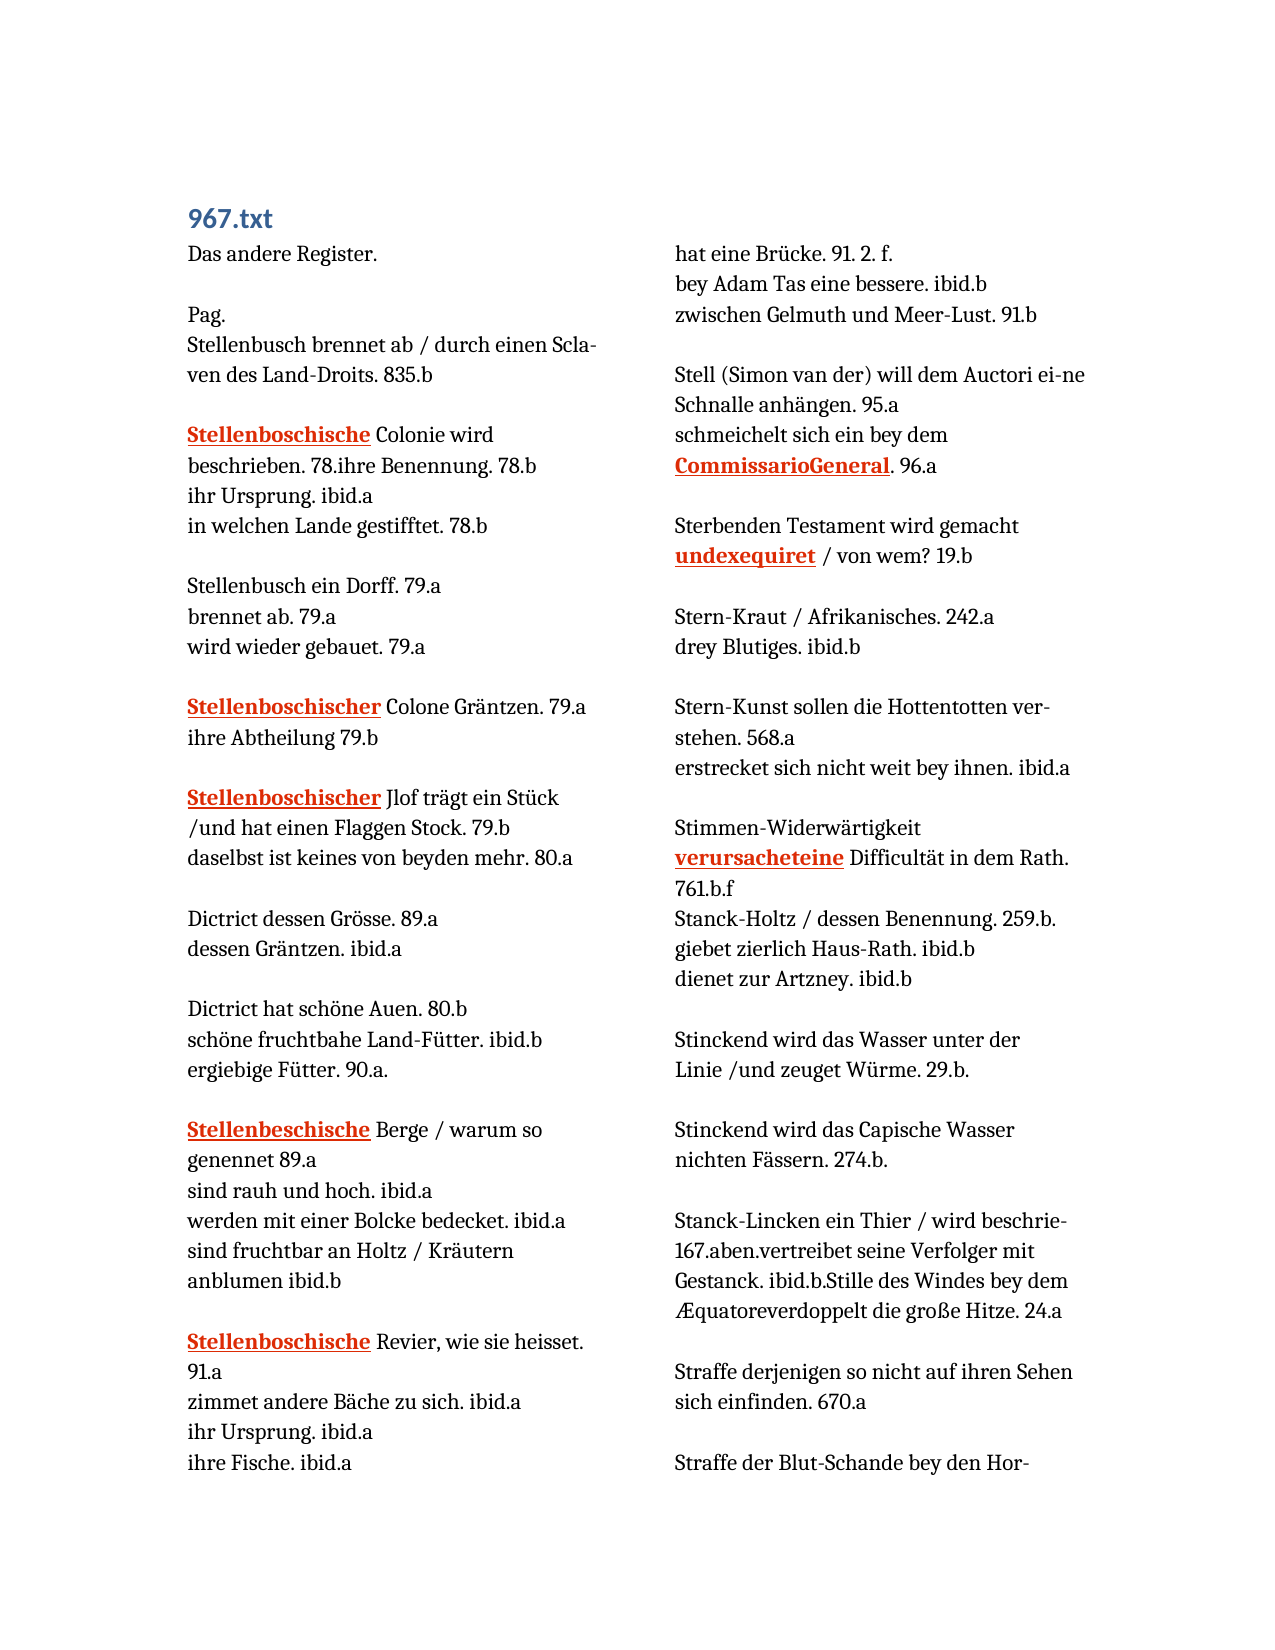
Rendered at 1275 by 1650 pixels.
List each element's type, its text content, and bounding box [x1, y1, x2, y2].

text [675, 241, 1087, 1476]
subtitle 967.txt [187, 200, 600, 236]
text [187, 241, 600, 1476]
